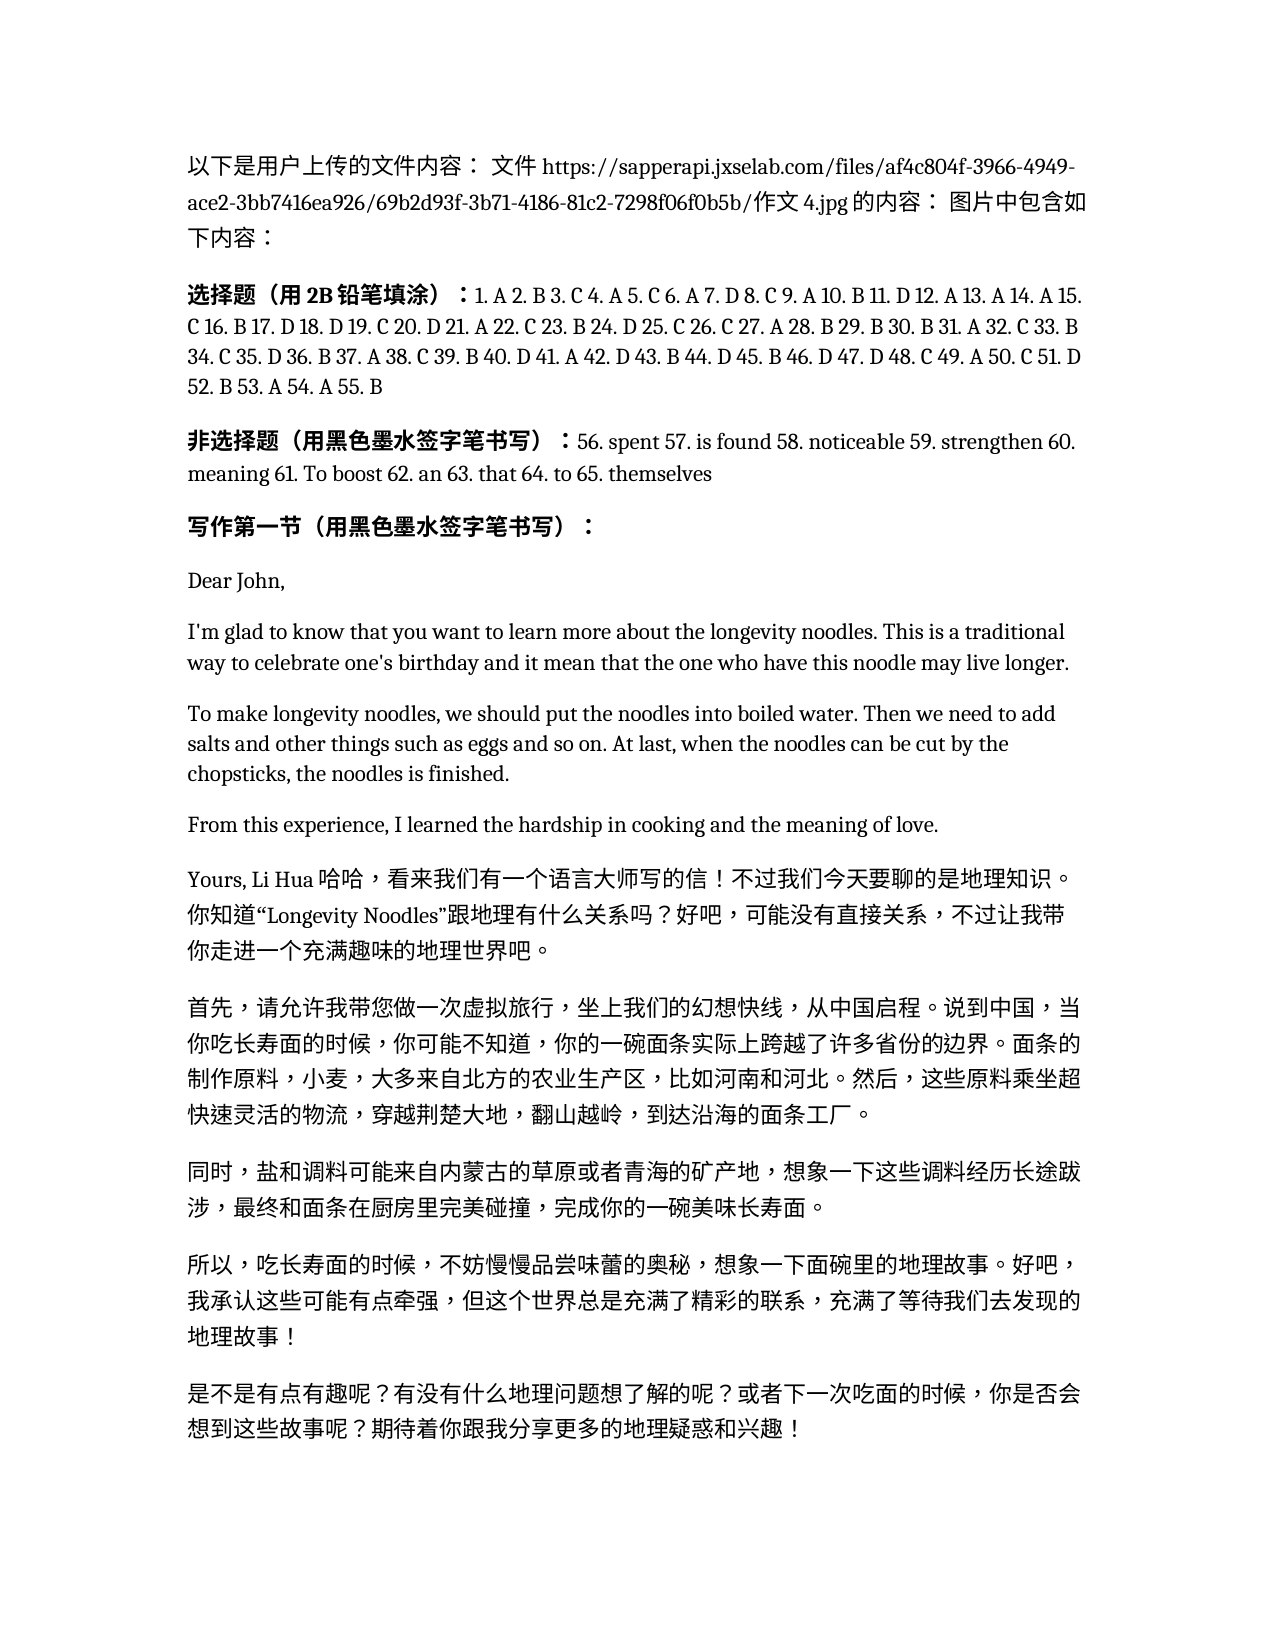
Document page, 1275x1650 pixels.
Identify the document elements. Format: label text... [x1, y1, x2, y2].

text Dear John, [187, 568, 1087, 594]
text Yours, Li Hua 哈哈，看来我们有一个语言大师写的信！不过我们今天要聊的是地理知识。你知道“Longevity Noodles”跟地理有什么关系吗？好吧，可能没有直接关系，不过让我带你走进一个充满趣味的地理世界吧。 [187, 863, 1087, 966]
text 非选择题（用黑色墨水签字笔书写）：56. spent 57. is found 58. noticeable 59. strengthen 60. meaning 61. To boost 62. an 63. that 64. to 65. themselves [187, 425, 1087, 487]
text I'm glad to know that you want to learn more about the longevity noodles. This is a traditional way to celebrate one's birthday and it mean that the one who have this noodle may live longer. [187, 619, 1087, 676]
text 同时，盐和调料可能来自内蒙古的草原或者青海的矿产地，想象一下这些调料经历长途跋涉，最终和面条在厨房里完美碰撞，完成你的一碗美味长寿面。 [187, 1156, 1087, 1223]
text 所以，吃长寿面的时候，不妨慢慢品尝味蕾的奥秘，想象一下面碗里的地理故事。好吧，我承认这些可能有点牵强，但这个世界总是充满了精彩的联系，充满了等待我们去发现的地理故事！ [187, 1249, 1087, 1352]
text 首先，请允许我带您做一次虚拟旅行，坐上我们的幻想快线，从中国启程。说到中国，当你吃长寿面的时候，你可能不知道，你的一碗面条实际上跨越了许多省份的边界。面条的制作原料，小麦，大多来自北方的农业生产区，比如河南和河北。然后，这些原料乘坐超快速灵活的物流，穿越荆楚大地，翻山越岭，到达沿海的面条工厂。 [187, 992, 1087, 1131]
text 是不是有点有趣呢？有没有什么地理问题想了解的呢？或者下一次吃面的时候，你是否会想到这些故事呢？期待着你跟我分享更多的地理疑惑和兴趣！ [187, 1377, 1087, 1445]
text 选择题（用2B铅笔填涂）：1. A 2. B 3. C 4. A 5. C 6. A 7. D 8. C 9. A 10. B 11. D 12. A 13. A 14. A 15. C 16. B 17. D 18. D 19. C 20. D 21. A 22. C 23. B 24. D 25. C 26. C 27. A 28. B 29. B 30. B 31. A 32. C 33. B 34. C 35. D 36. B 37. A 38. C 39. B 40. D 41. A 42. D 43. B 44. D 45. B 46. D 47. D 48. C 49. A 50. C 51. D 52. B 53. A 54. A 55. B [187, 279, 1087, 401]
text 写作第一节（用黑色墨水签字笔书写）： [187, 511, 1087, 543]
text To make longevity noodles, we should put the noodles into boiled water. Then we need to add salts and other things such as eggs and so on. At last, when the noodles can be cut by the chopsticks, the noodles is finished. [187, 700, 1087, 787]
text From this experience, I learned the hardship in cooking and the meaning of love. [187, 812, 1087, 838]
text 以下是用户上传的文件内容： 文件https://sapperapi.jxselab.com/files/af4c804f-3966-4949-ace2-3bb7416ea926/69b2d93f-3b71-4186-81c2-7298f06f0b5b/作文4.jpg的内容： 图片中包含如下内容： [187, 150, 1087, 253]
